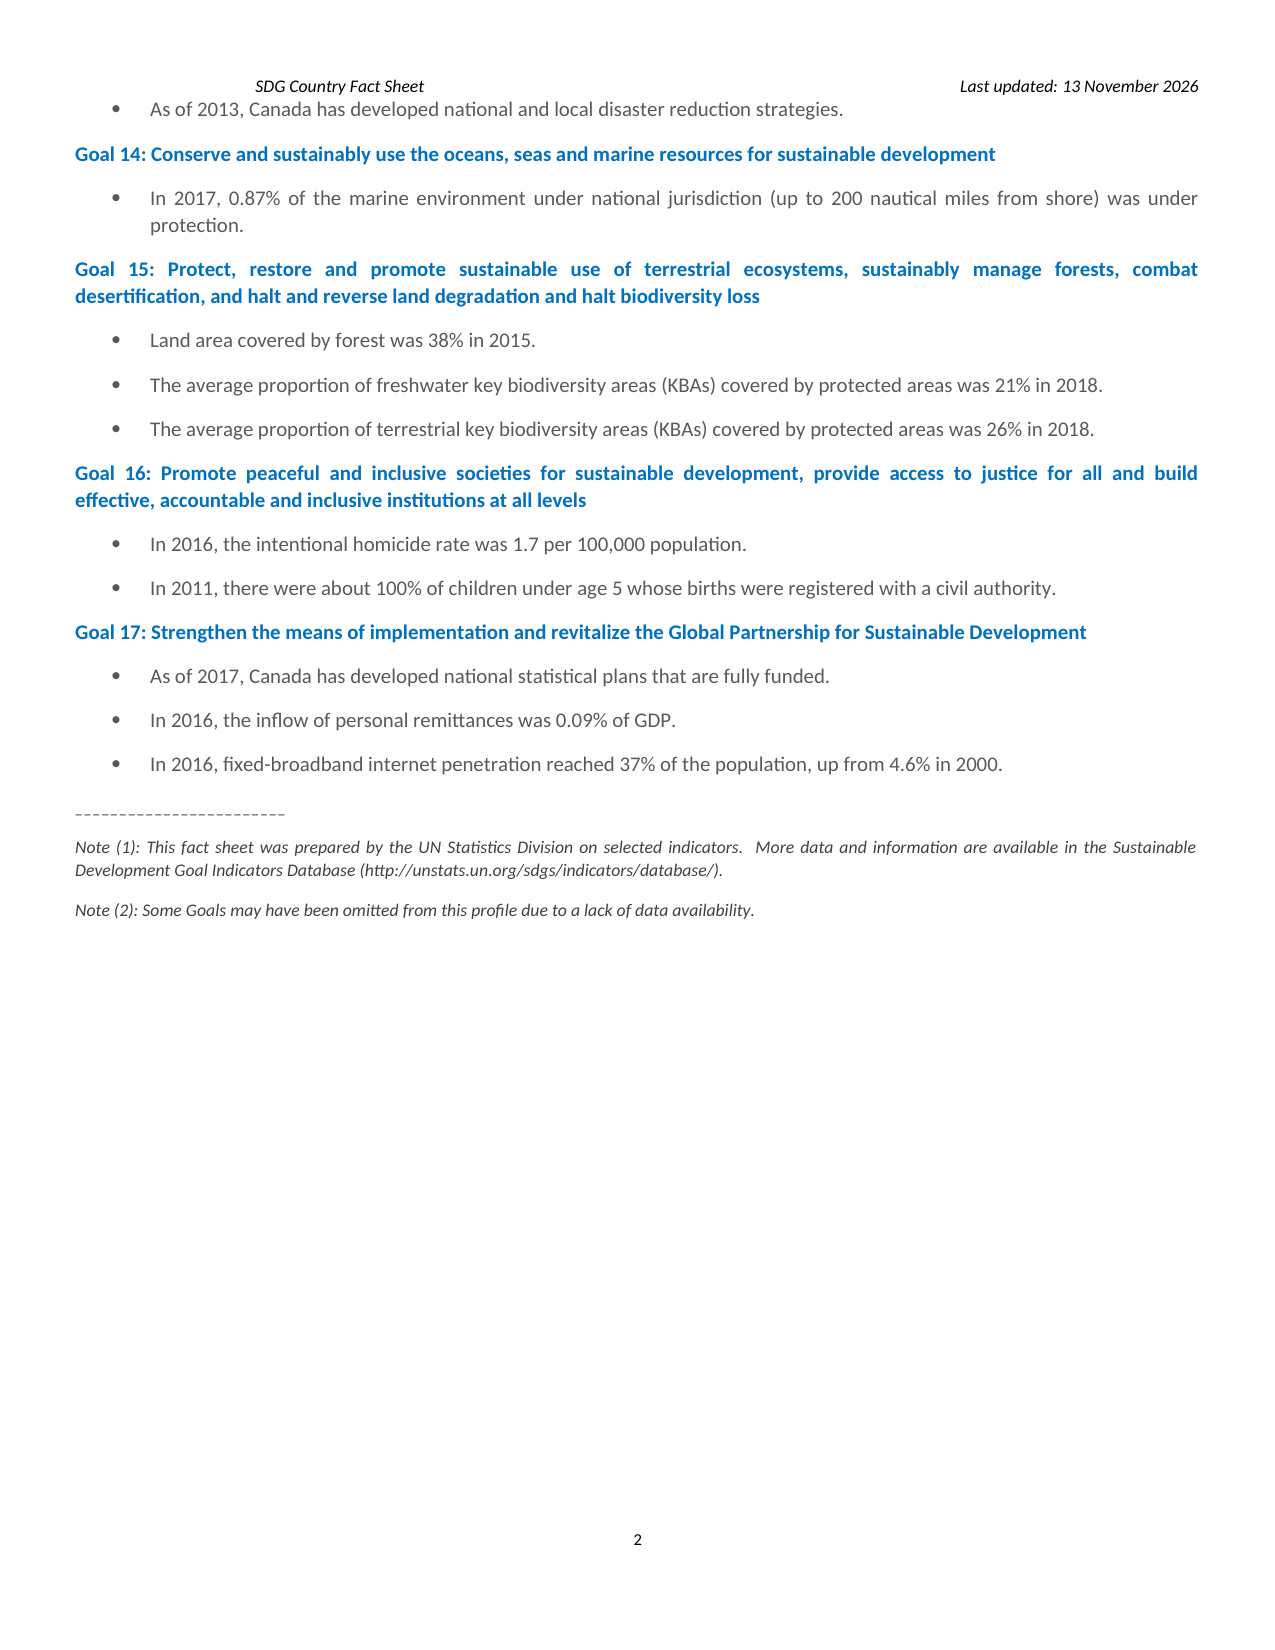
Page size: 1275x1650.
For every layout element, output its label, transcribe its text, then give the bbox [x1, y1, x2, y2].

list In 2016, the inflow of personal remittances was 0.09% of GDP. [112, 708, 1200, 733]
list In 2016, the intentional homicide rate was 1.7 per 100,000 population. [112, 531, 1200, 557]
list The average proportion of freshwater key biodiversity areas (KBAs) covered by protected areas was 21% in 2018. [112, 372, 1200, 397]
list As of 2017, Canada has developed national statistical plans that are fully funded. [112, 663, 1200, 689]
list In 2011, there were about 100% of children under age 5 whose births were registered with a civil authority. [112, 575, 1200, 601]
text ________________________ [75, 796, 1200, 817]
list In 2016, fixed-broadband internet penetration reached 37% of the population, up from 4.6% in 2000. [112, 752, 1200, 777]
list Land area covered by forest was 38% in 2015. [112, 328, 1200, 353]
text Note (2): Some Goals may have been omitted from this profile due to a lack of data availability. [75, 899, 1200, 921]
text Goal 15: Protect, restore and promote sustainable use of terrestrial ecosystems, sustainably manage forests, combat desertification, and halt and reverse land degradation and halt biodiversity loss [75, 256, 1200, 309]
text Note (1): This fact sheet was prepared by the UN Statistics Division on selected indicators. More data and information are available in the Sustainable Development Goal Indicators Database (http://unstats.un.org/sdgs/indicators/database/). [75, 836, 1200, 881]
list As of 2013, Canada has developed national and local disaster reduction strategies. [112, 97, 1200, 122]
list The average proportion of terrestrial key biodiversity areas (KBAs) covered by protected areas was 26% in 2018. [112, 416, 1200, 441]
list In 2017, 0.87% of the marine environment under national jurisdiction (up to 200 nautical miles from shore) was under protection. [112, 185, 1200, 238]
text Goal 17: Strengthen the means of implementation and revitalize the Global Partnership for Sustainable Development [75, 619, 1200, 645]
text Goal 14: Conserve and sustainably use the oceans, seas and marine resources for sustainable development [75, 141, 1200, 166]
text Goal 16: Promote peaceful and inclusive societies for sustainable development, provide access to justice for all and build effective, accountable and inclusive institutions at all levels [75, 460, 1200, 513]
